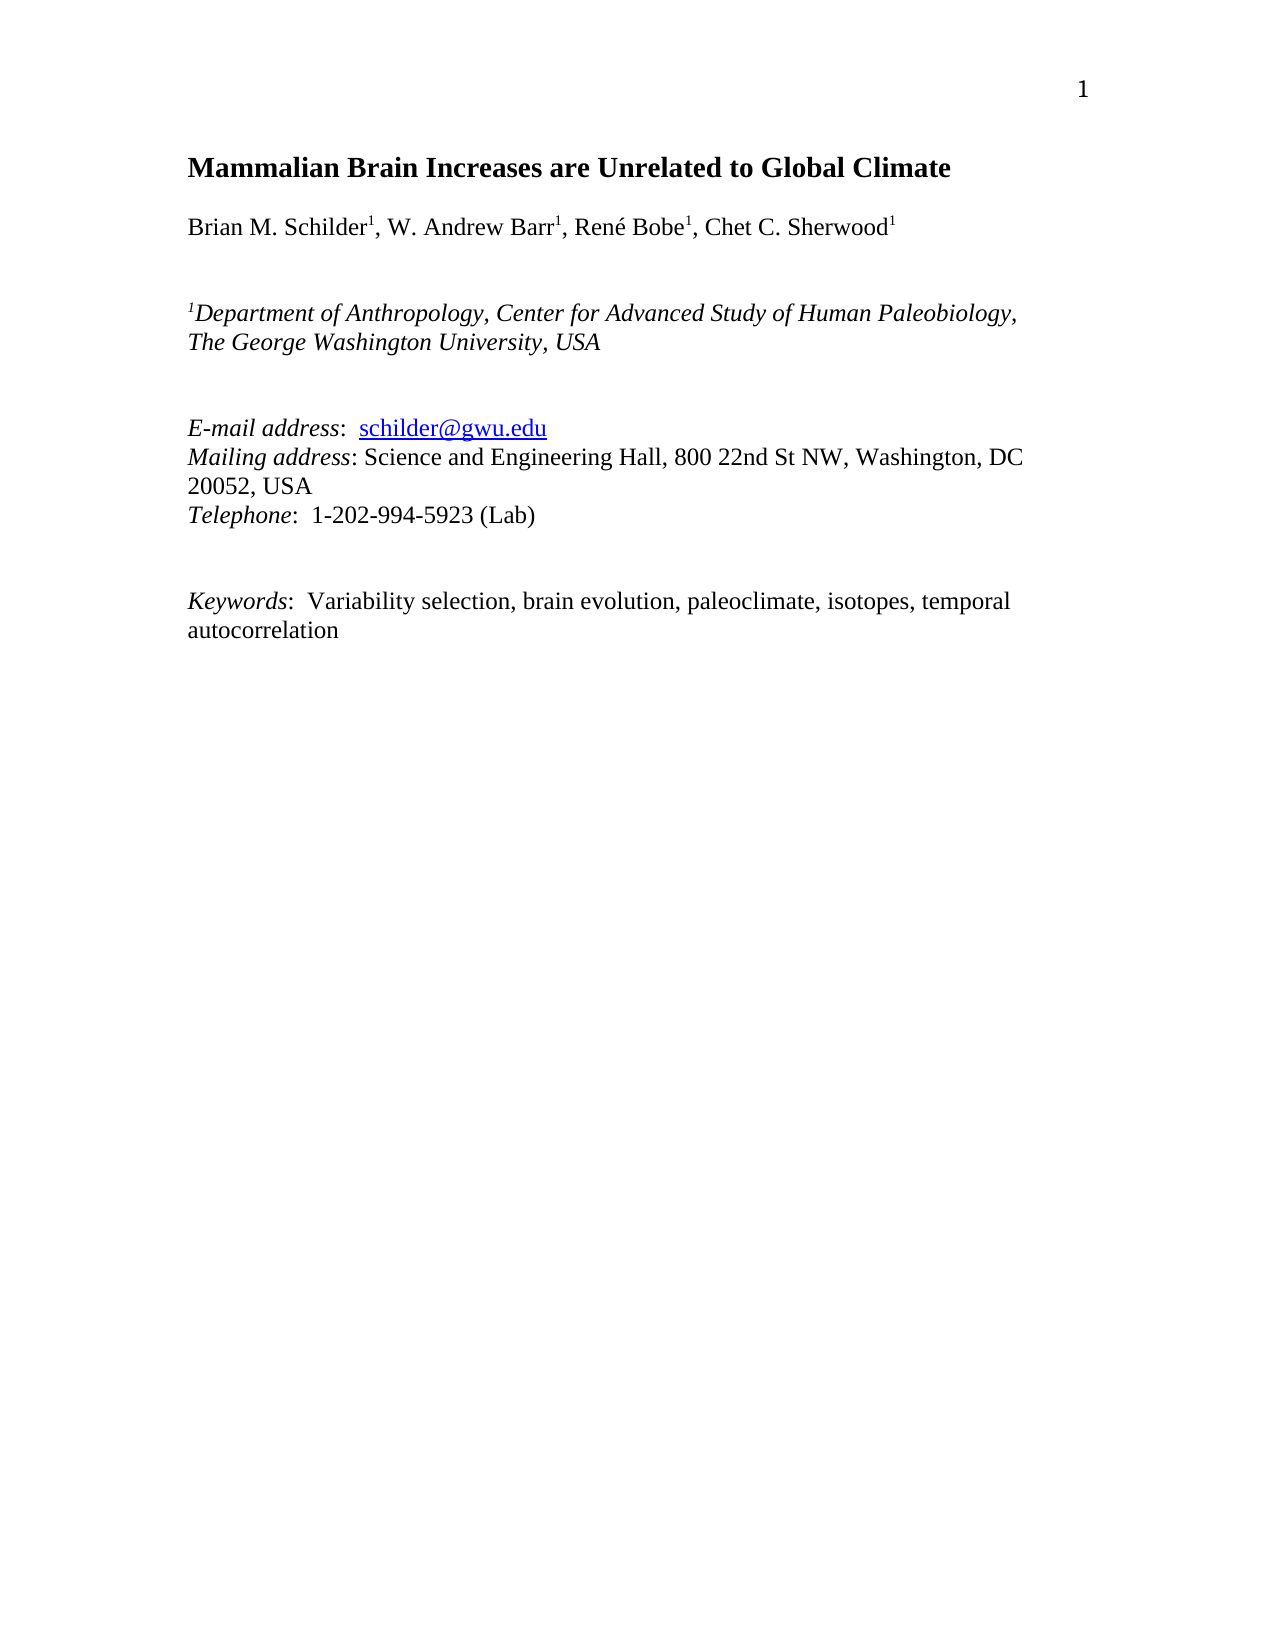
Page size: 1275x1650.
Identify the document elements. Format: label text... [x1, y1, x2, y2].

text E-mail address: schilder@gwu.edu [187, 413, 1087, 442]
text Brian M. Schilder1, W. Andrew Barr1, René Bobe1, Chet C. Sherwood1 [626, 212, 1087, 241]
text Mailing address: Science and Engineering Hall, 800 22nd St NW, Washington, DC 20052, USA [187, 442, 1087, 500]
text Mammalian Brain Increases are Unrelated to Global Climate [187, 150, 1087, 183]
text Telephone: 1-202-994-5923 (Lab) [187, 500, 1087, 528]
text Keywords: Variability selection, brain evolution, paleoclimate, isotopes, temporal autocorrelation [187, 586, 1087, 643]
text The George Washington University, USA [187, 327, 1087, 356]
text Brian M. Schilder1, W. Andrew Barr1, René Bobe1, Chet C. Sherwood1 [187, 212, 615, 241]
text 1Department of Anthropology, Center for Advanced Study of Human Paleobiology, [187, 298, 1087, 327]
